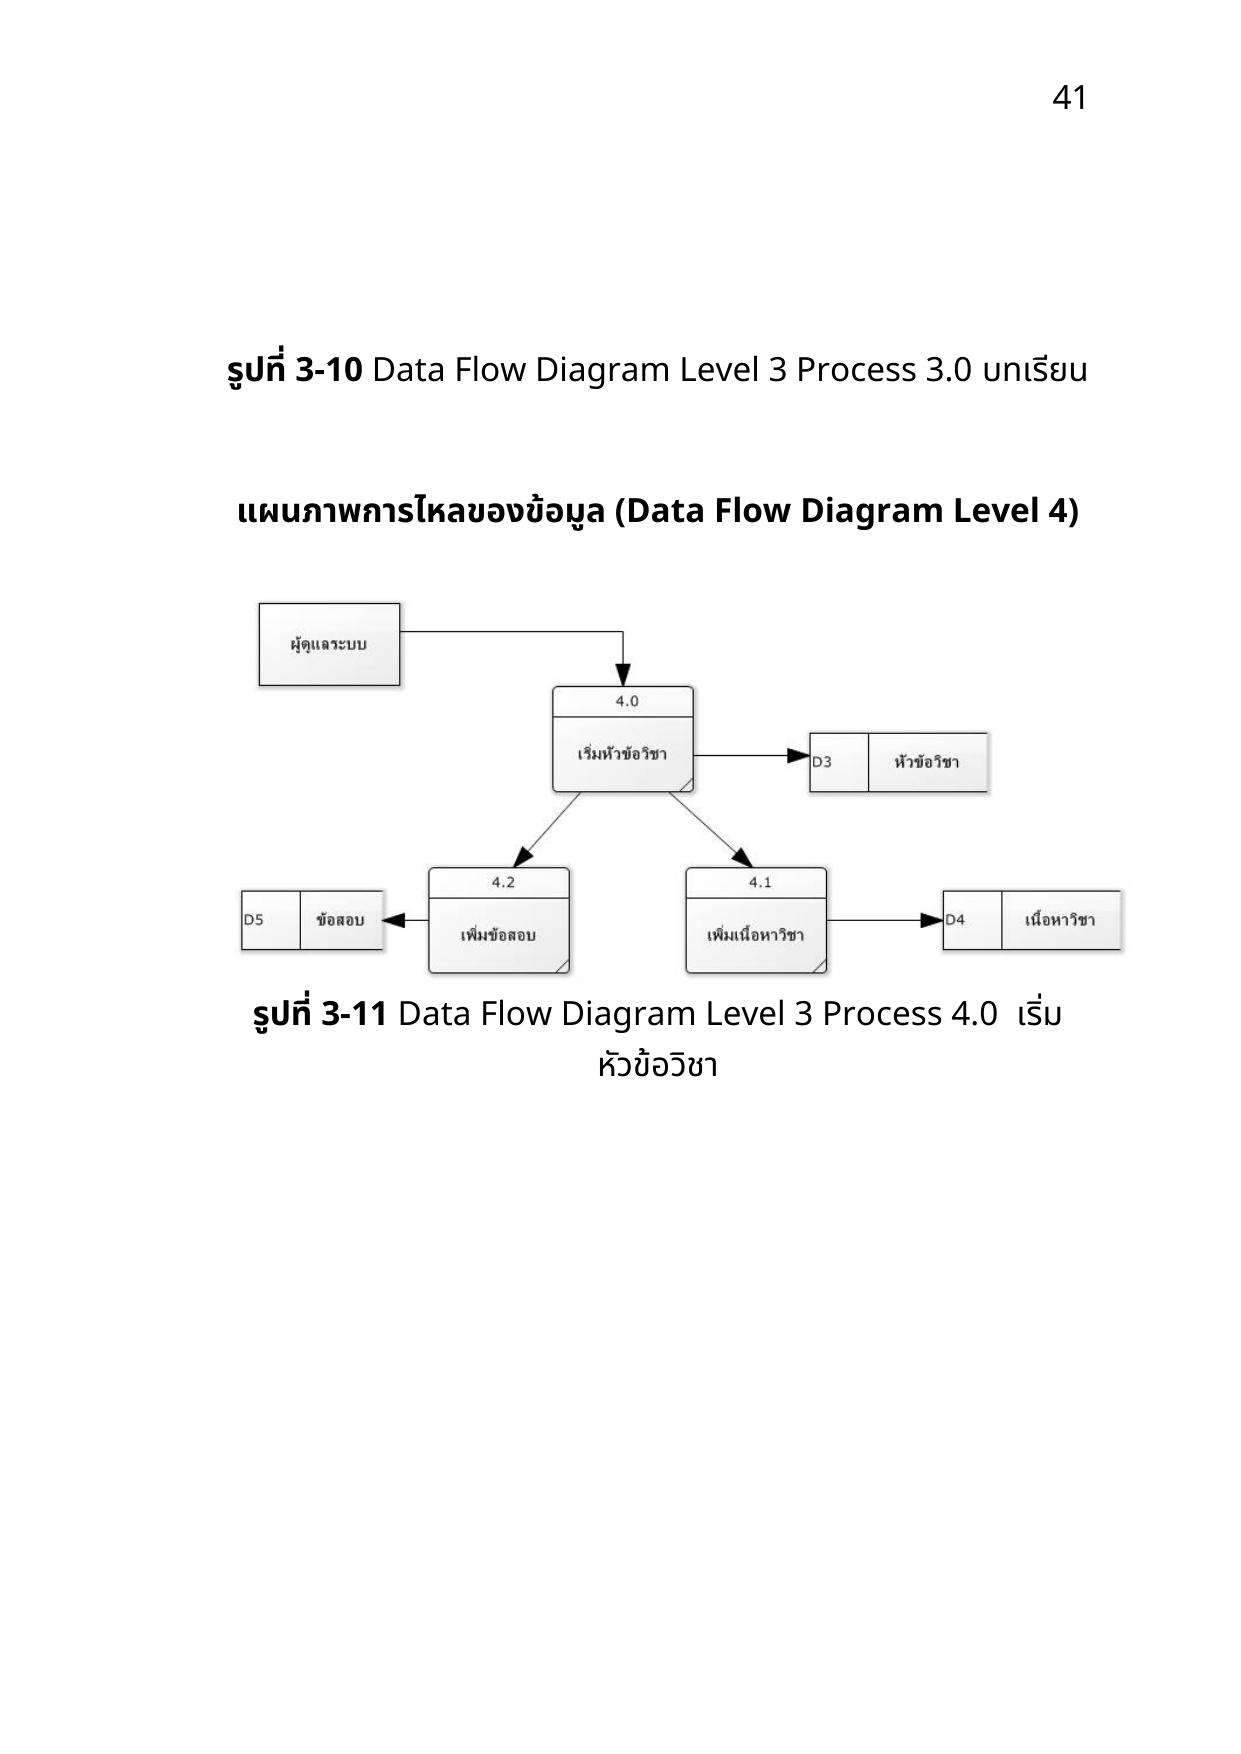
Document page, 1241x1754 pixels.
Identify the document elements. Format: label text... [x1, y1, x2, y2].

picture [225, 582, 1137, 990]
text แผนภาพการไหลของข้อมูล (Data Flow Diagram Level 4) [225, 487, 1090, 537]
text รูปที่ 3-10 Data Flow Diagram Level 3 Process 3.0 บทเรียน [225, 345, 1090, 396]
text รูปที่ 3-11 Data Flow Diagram Level 3 Process 4.0 เริ่มหัวข้อวิชา [225, 990, 1090, 1091]
